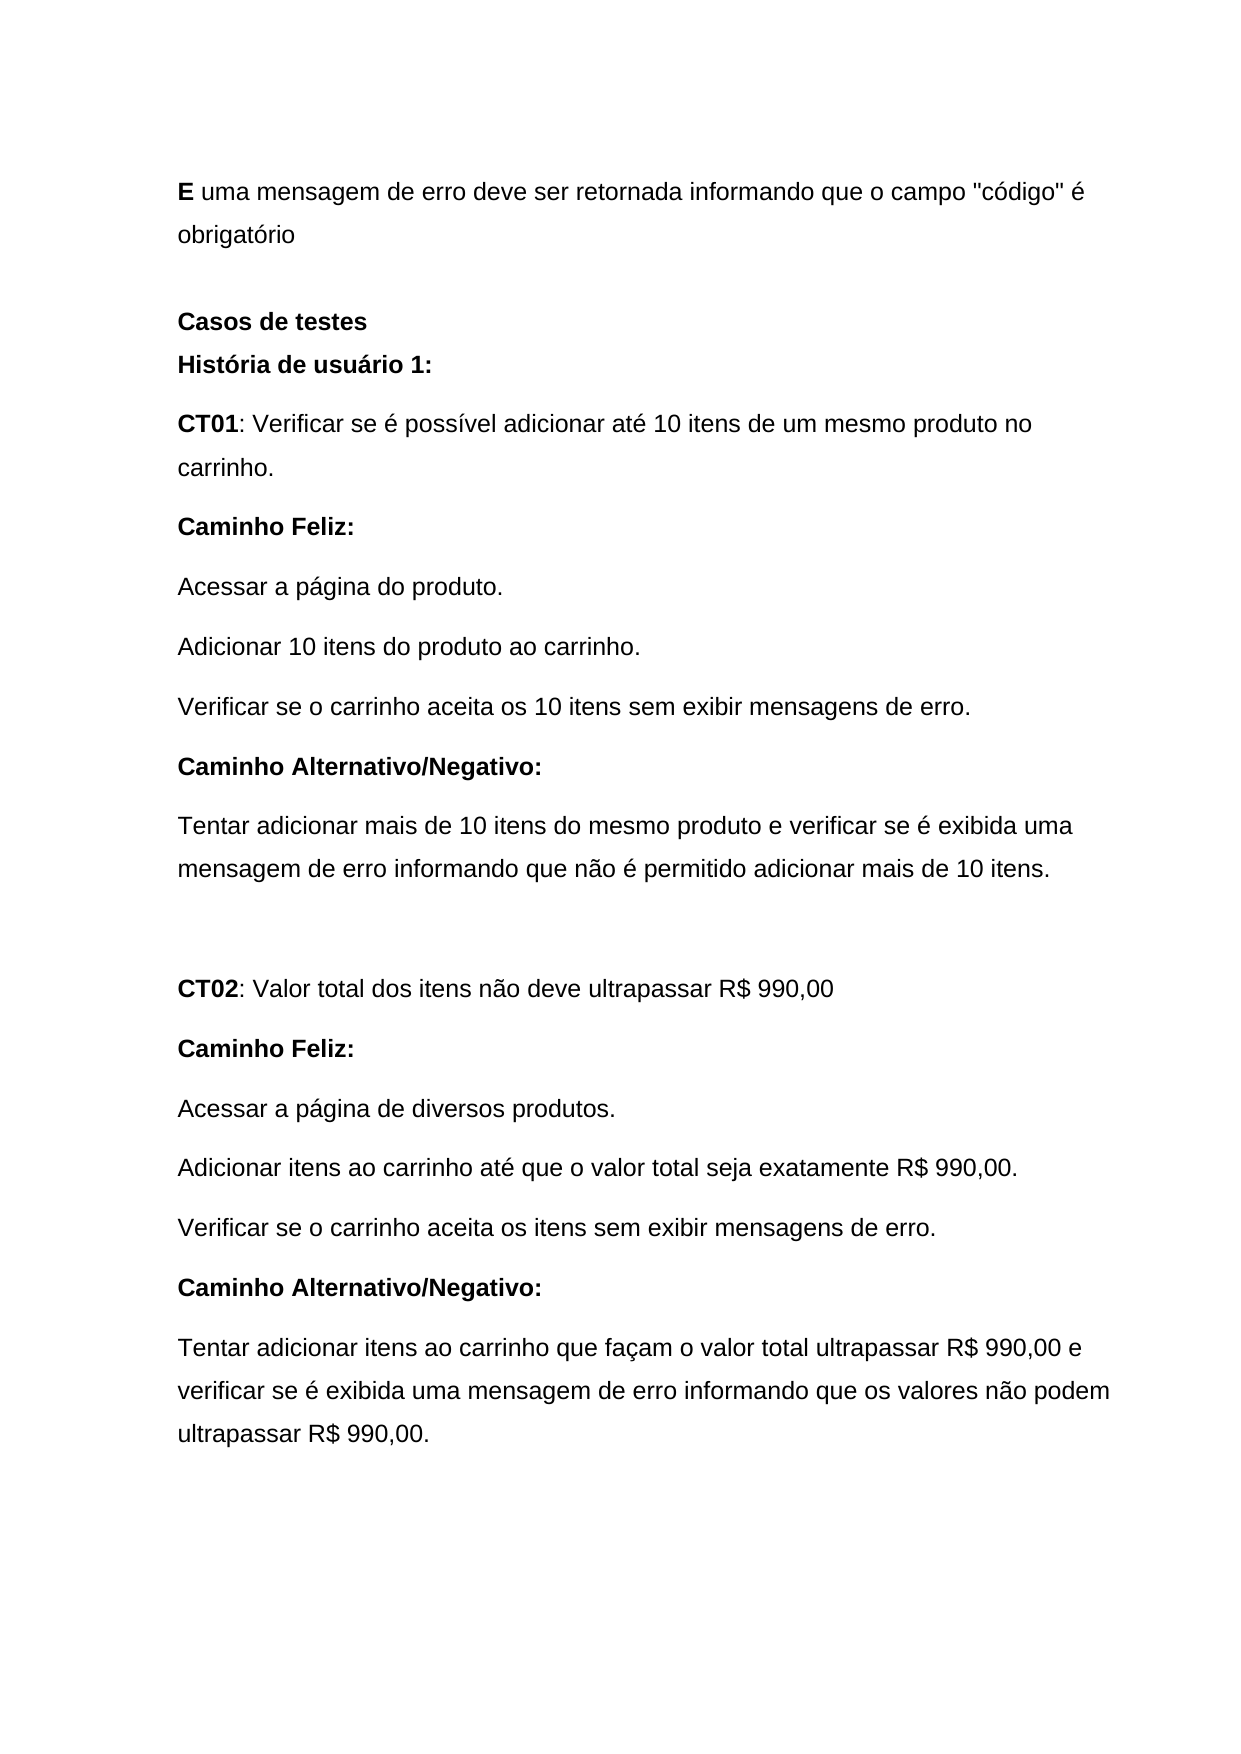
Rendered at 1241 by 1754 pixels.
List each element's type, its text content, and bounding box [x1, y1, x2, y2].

text Adicionar 10 itens do produto ao carrinho. [177, 632, 1122, 661]
text E uma mensagem de erro deve ser retornada informando que o campo "código" é obrigatório [177, 177, 1122, 249]
text Acessar a página do produto. [177, 572, 1122, 601]
text Caminho Alternativo/Negativo: [177, 752, 1122, 780]
subtitle Casos de testes [177, 307, 1122, 335]
text Caminho Feliz: [177, 1034, 1122, 1063]
subtitle História de usuário 1: [177, 350, 1122, 378]
text Caminho Alternativo/Negativo: [177, 1273, 1122, 1302]
text Verificar se o carrinho aceita os itens sem exibir mensagens de erro. [177, 1213, 1122, 1242]
text CT02: Valor total dos itens não deve ultrapassar R$ 990,00 [177, 974, 1122, 1003]
text Tentar adicionar itens ao carrinho que façam o valor total ultrapassar R$ 990,00 e verificar se é exibida uma mensagem de erro informando que os valores não podem ultrapassar R$ 990,00. [177, 1333, 1122, 1448]
text Verificar se o carrinho aceita os 10 itens sem exibir mensagens de erro. [177, 692, 1122, 721]
text Tentar adicionar mais de 10 itens do mesmo produto e verificar se é exibida uma mensagem de erro informando que não é permitido adicionar mais de 10 itens. [177, 811, 1122, 883]
text CT01: Verificar se é possível adicionar até 10 itens de um mesmo produto no carrinho. [177, 409, 1122, 481]
text Acessar a página de diversos produtos. [177, 1094, 1122, 1122]
text Caminho Feliz: [177, 512, 1122, 541]
text Adicionar itens ao carrinho até que o valor total seja exatamente R$ 990,00. [177, 1153, 1122, 1182]
